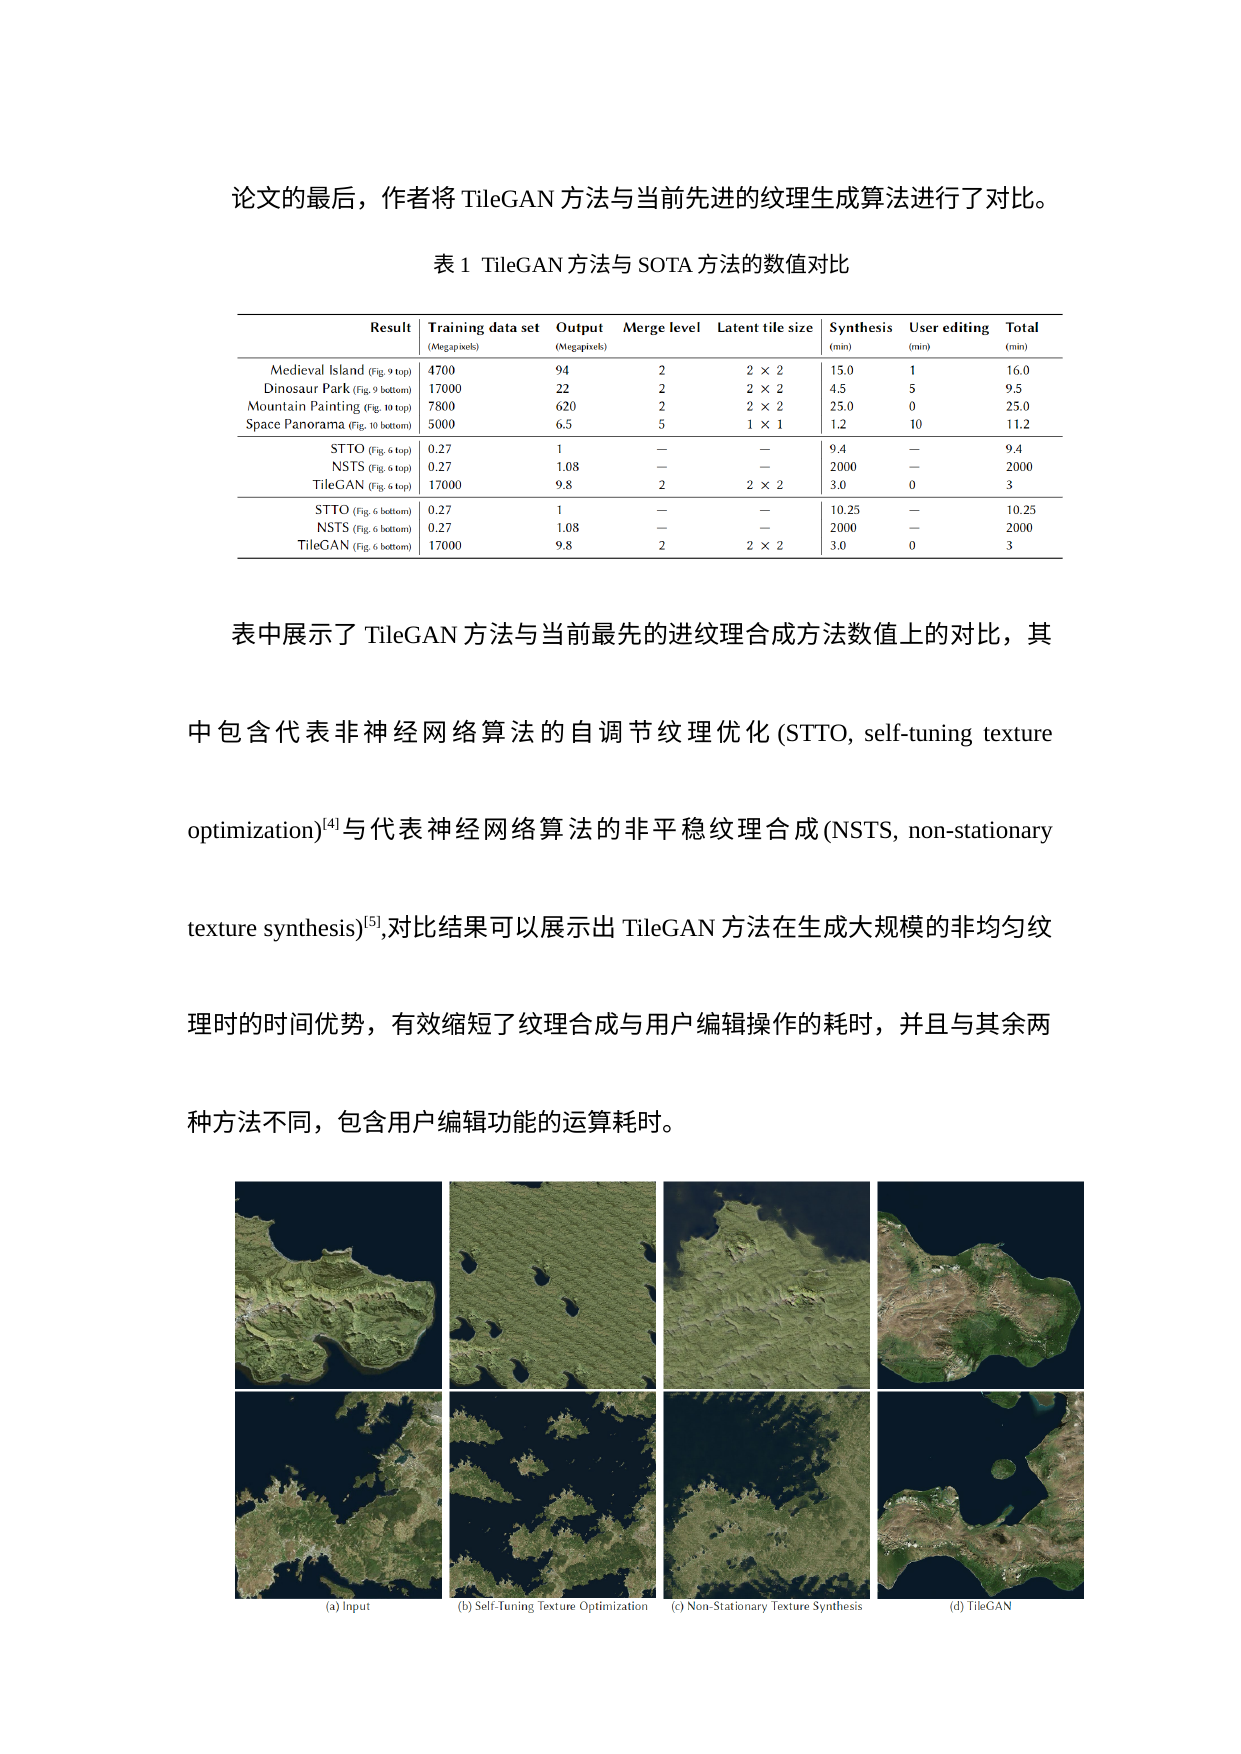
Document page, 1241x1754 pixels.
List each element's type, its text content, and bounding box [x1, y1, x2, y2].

text 表1 TileGAN方法与SOTA方法的数值对比 [187, 247, 1053, 279]
picture [231, 1171, 1097, 1619]
text 论文的最后，作者将TileGAN方法与当前先进的纹理生成算法进行了对比。 [187, 164, 1053, 229]
picture [231, 295, 1074, 566]
text 表中展示了TileGAN方法与当前最先的进纹理合成方法数值上的对比，其中包含代表非神经网络算法的自调节纹理优化(STTO, self-tuning texture optimization)[4]与代表神经网络算法的非平稳纹理合成(NSTS, non-stationary texture synthesis)[5],对比结果可以展示出TileGAN方法在生成大规模的非均匀纹理时的时间优势，有效缩短了纹理合成与用户编辑操作的耗时，并且与其余两种方法不同，包含用户编辑功能的运算耗时。 [187, 600, 1053, 1153]
